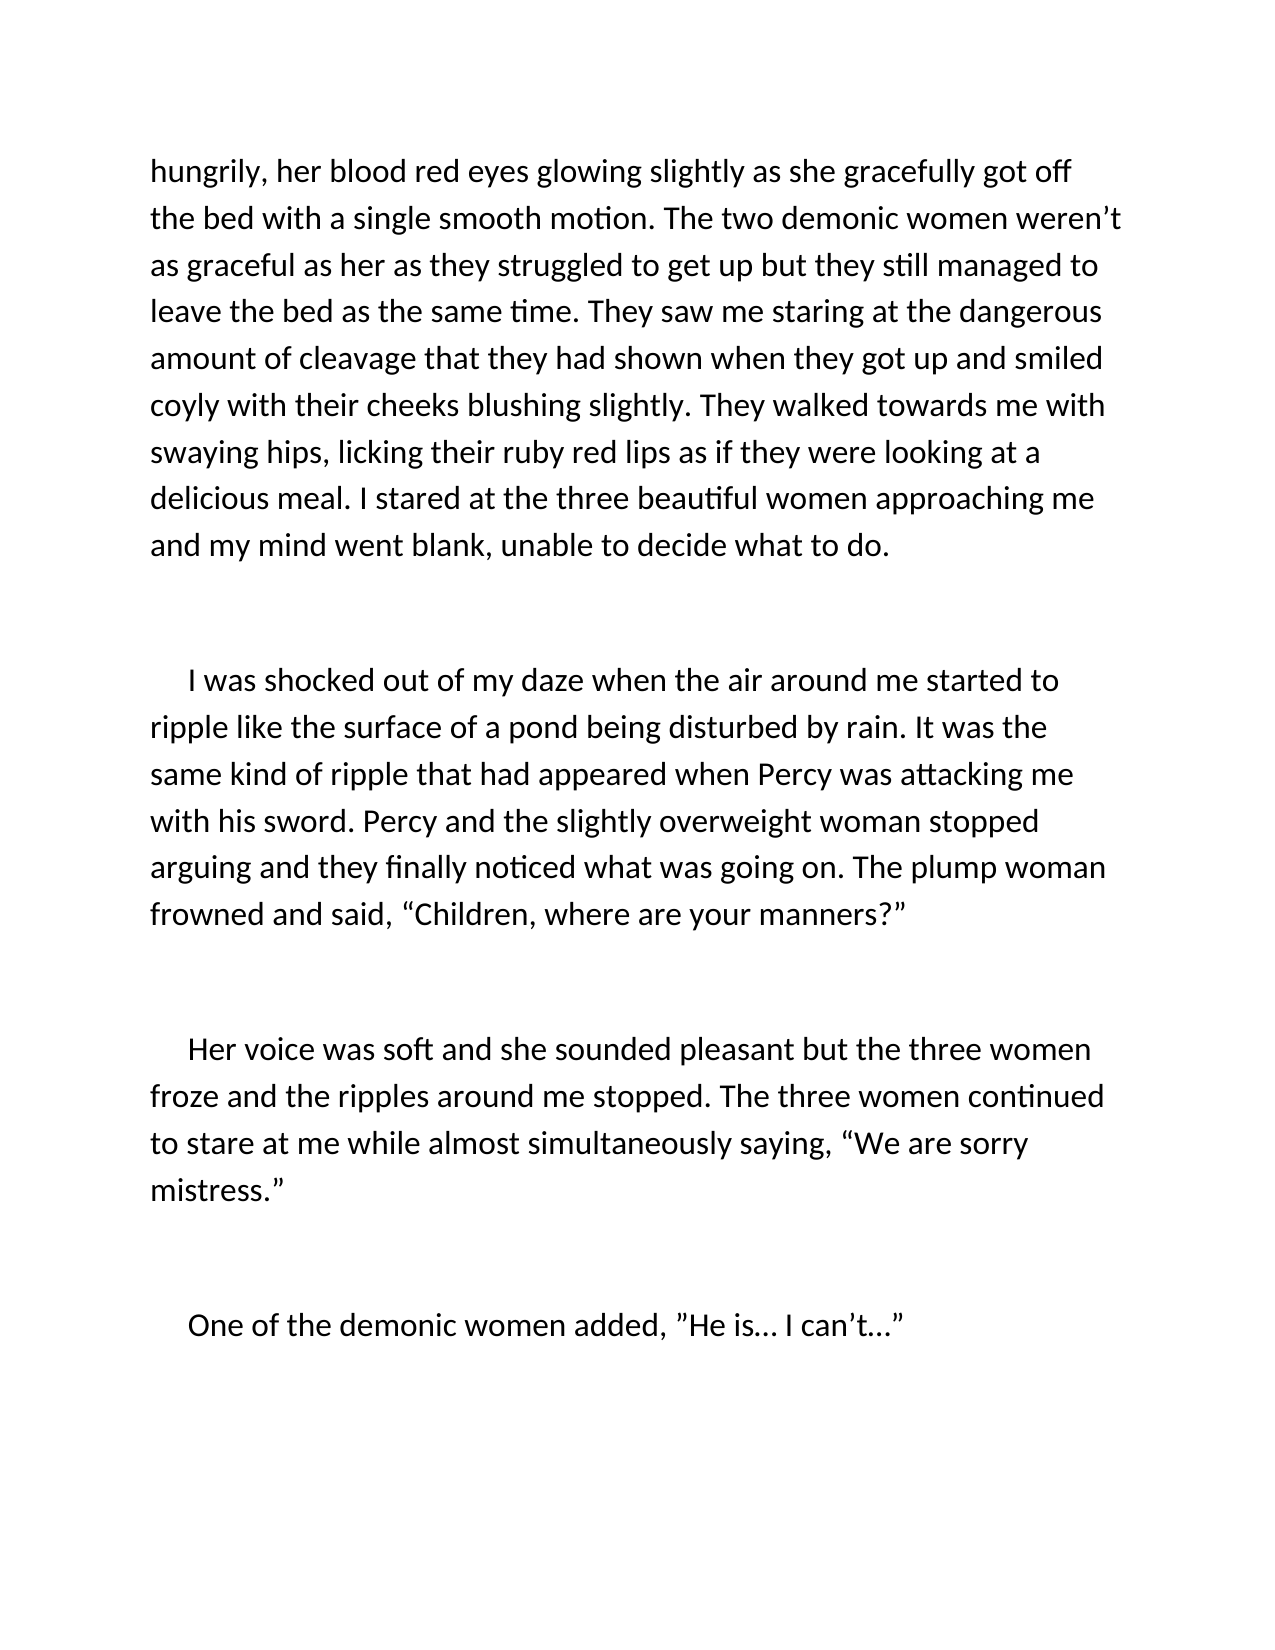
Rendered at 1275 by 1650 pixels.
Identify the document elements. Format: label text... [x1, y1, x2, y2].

text I was shocked out of my daze when the air around me started to ripple like the surface of a pond being disturbed by rain. It was the same kind of ripple that had appeared when Percy was attacking me with his sword. Percy and the slightly overweight woman stopped arguing and they finally noticed what was going on. The plump woman frowned and said, “Children, where are your manners?” [150, 659, 1125, 934]
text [150, 150, 1125, 565]
text Her voice was soft and she sounded pleasant but the three women froze and the ripples around me stopped. The three women continued to stare at me while almost simultaneously saying, “We are sorry mistress.” [150, 1028, 1125, 1209]
text One of the demonic women added, ”He is… I can’t…” [150, 1304, 1125, 1345]
